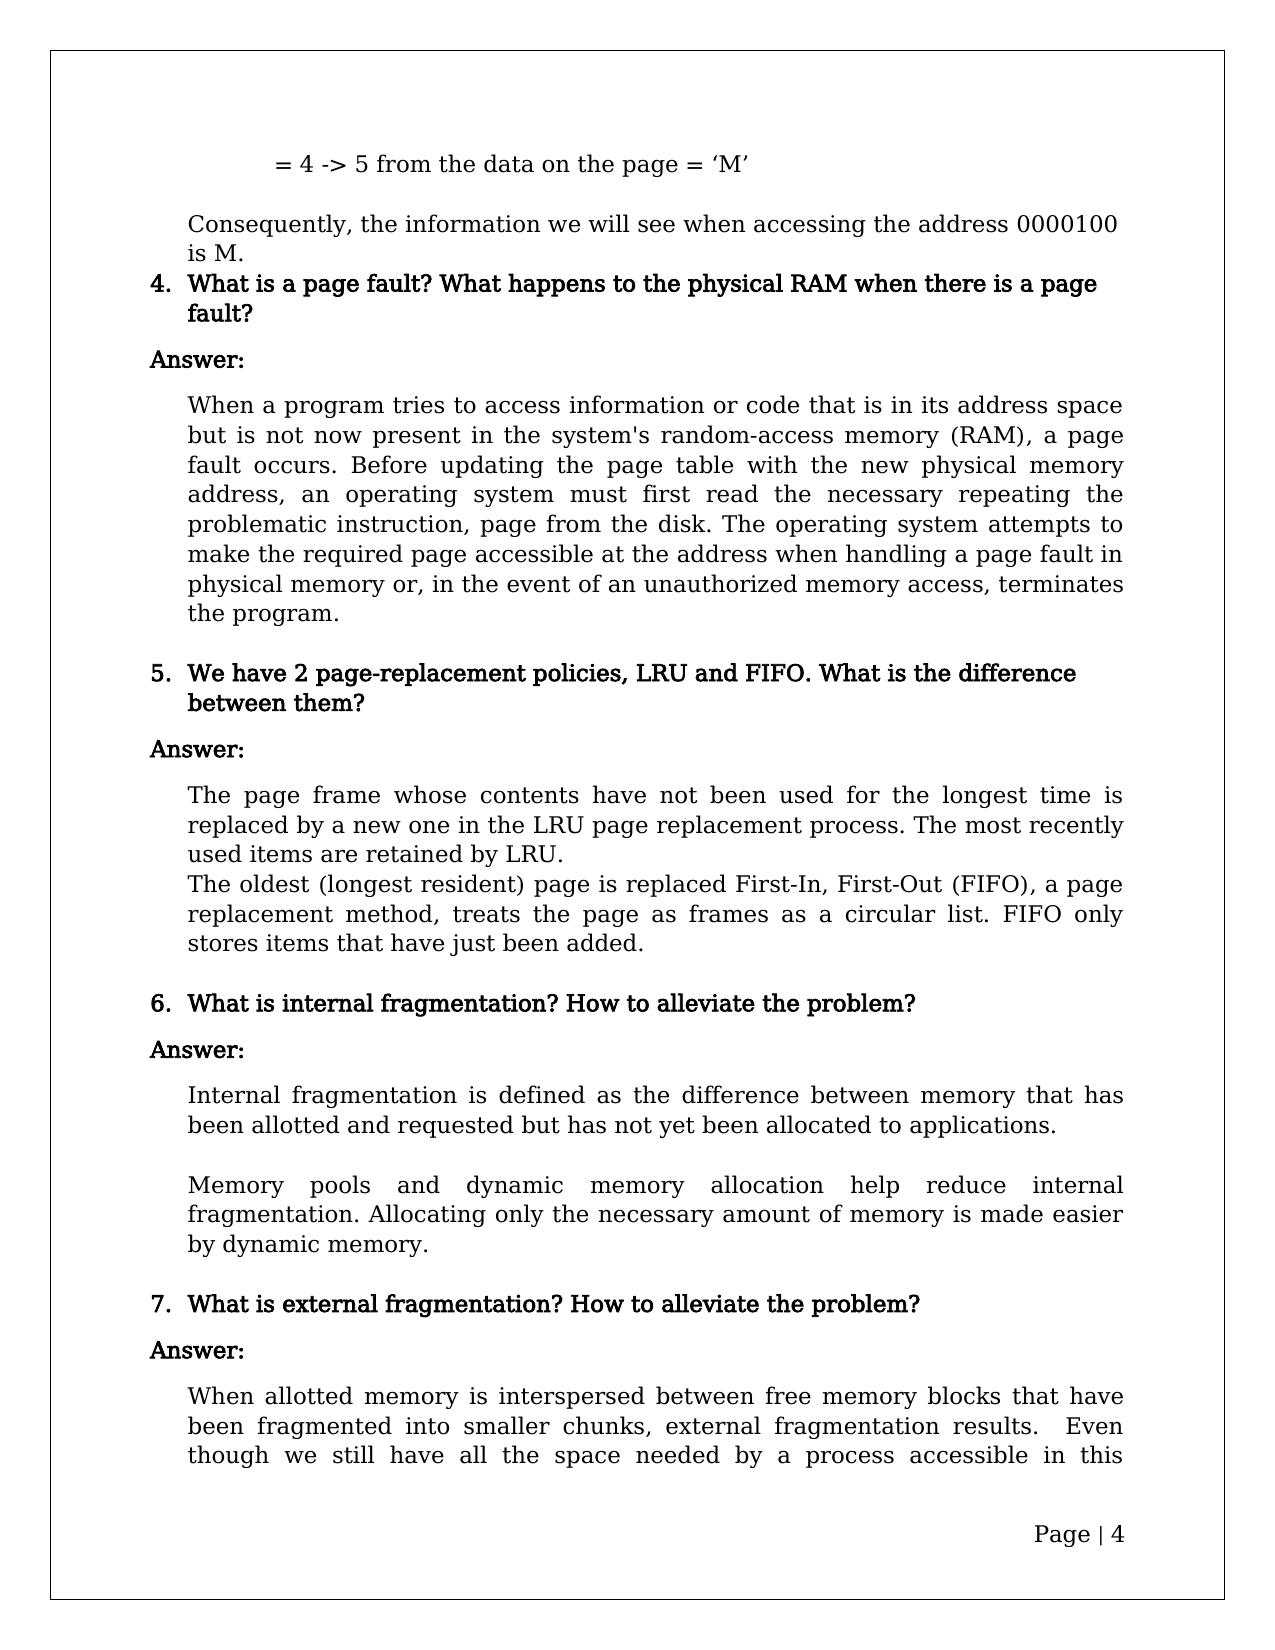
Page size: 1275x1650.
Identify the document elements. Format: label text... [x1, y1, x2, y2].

text Answer: [150, 345, 1125, 372]
list What is internal fragmentation? How to alleviate the problem? [150, 988, 1125, 1016]
list What is a page fault? What happens to the physical RAM when there is a page fault? [150, 269, 1125, 326]
list When a program tries to access information or code that is in its address space but is not now present in the system's random-access memory (RAM), a page fault occurs. Before updating the page table with the new physical memory address, an operating system must first read the necessary repeating the problematic instruction, page from the disk. The operating system attempts to make the required page accessible at the address when handling a page fault in physical memory or, in the event of an unauthorized memory access, terminates the program. [187, 391, 1125, 626]
text Answer: [150, 734, 1125, 762]
list Memory pools and dynamic memory allocation help reduce internal fragmentation. Allocating only the necessary amount of memory is made easier by dynamic memory. [187, 1170, 1125, 1257]
list The page frame whose contents have not been used for the longest time is replaced by a new one in the LRU page replacement process. The most recently used items are retained by LRU. [187, 781, 1125, 868]
text Answer: [150, 1335, 1125, 1363]
list We have 2 page-replacement policies, LRU and FIFO. What is the difference between them? [150, 658, 1125, 716]
list Internal fragmentation is defined as the difference between memory that has been allotted and requested but has not yet been allocated to applications. [187, 1081, 1125, 1138]
list = 4 -> 5 from the data on the page = ‘M’ [187, 150, 1125, 177]
list The oldest (longest resident) page is replaced First-In, First-Out (FIFO), a page replacement method, treats the page as frames as a circular list. FIFO only stores items that have just been added. [187, 870, 1125, 957]
text Answer: [150, 1035, 1125, 1062]
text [187, 1382, 1125, 1469]
list Consequently, the information we will see when accessing the address 0000100 is M. [187, 209, 1125, 267]
list What is external fragmentation? How to alleviate the problem? [150, 1289, 1125, 1317]
